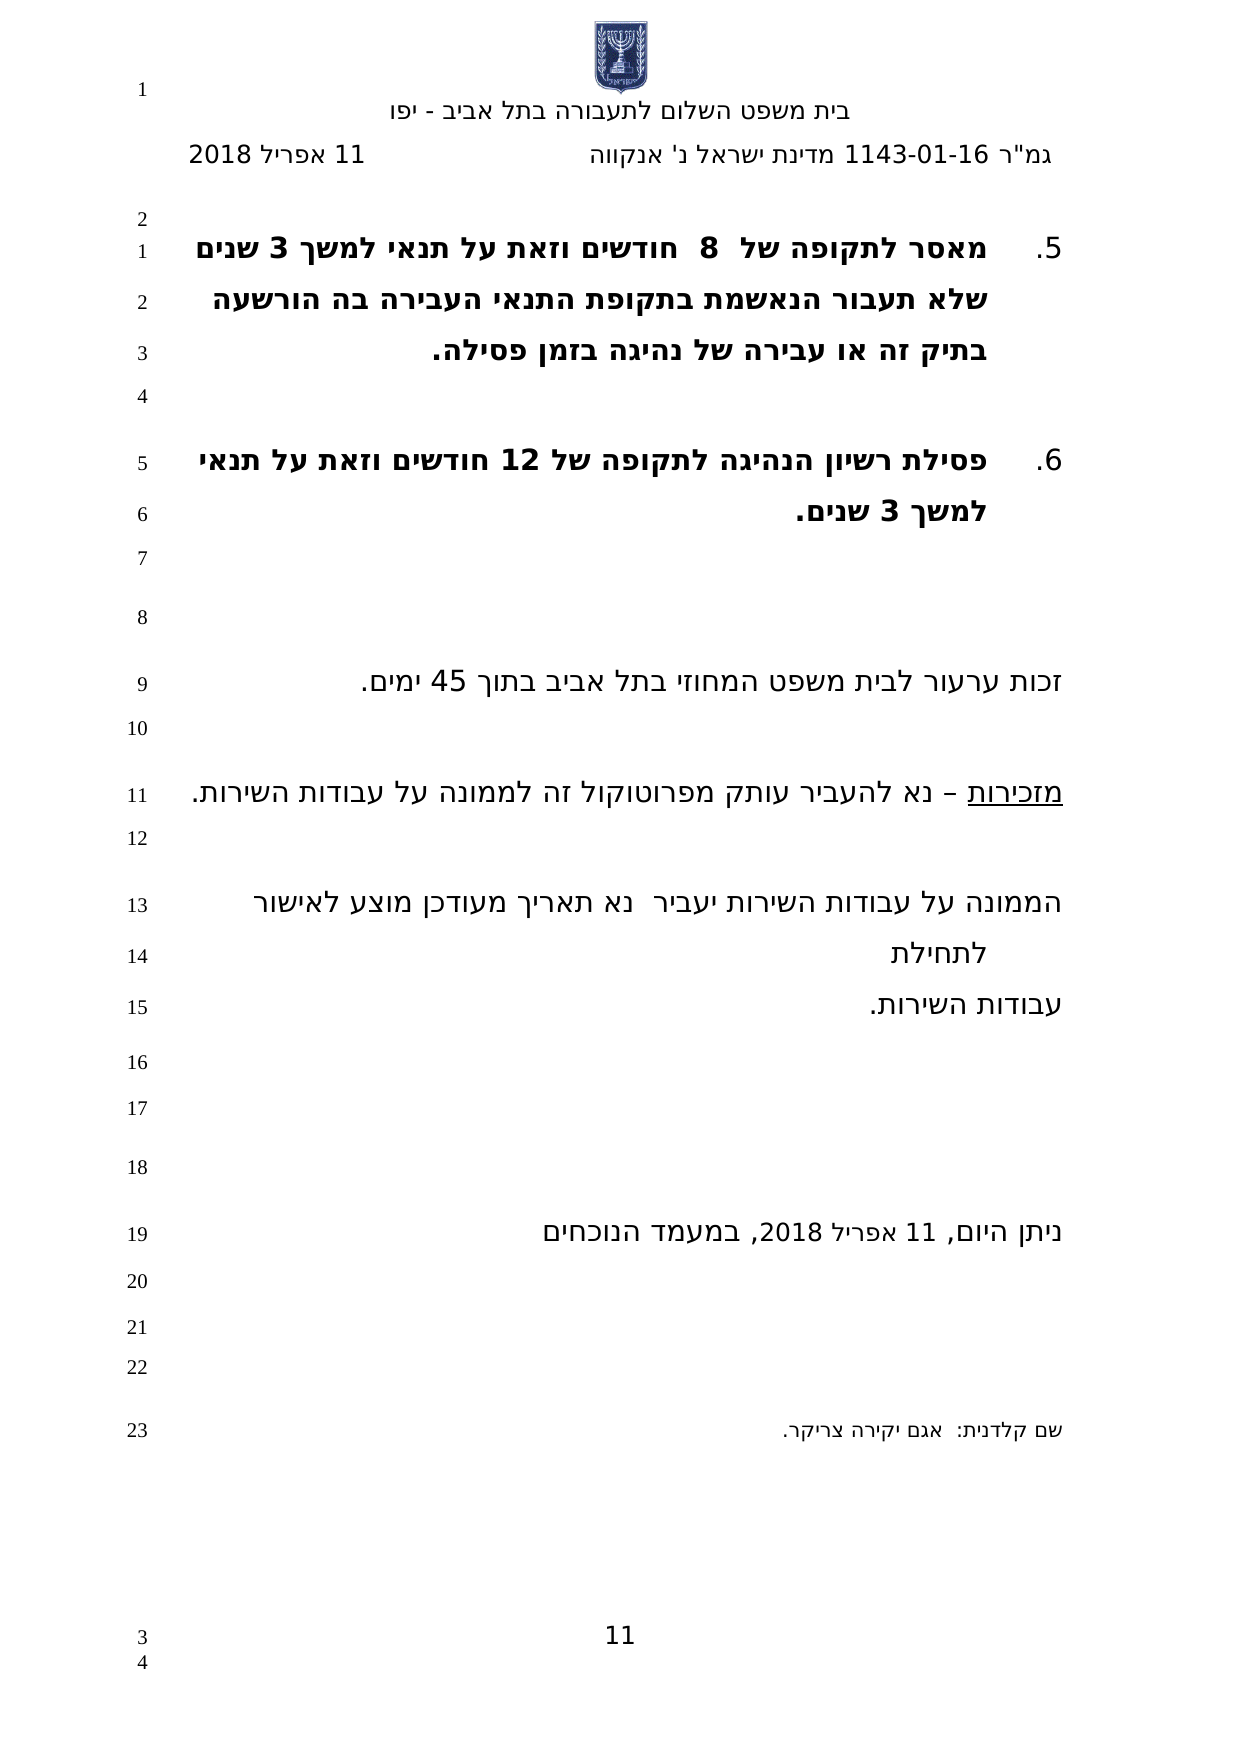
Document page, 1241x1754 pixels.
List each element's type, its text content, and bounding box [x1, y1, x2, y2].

text 5. מאסר לתקופה של 8 חודשים וזאת על תנאי למשך 3 שנים שלא תעבור הנאשמת בתקופת התנאי העבירה בה הורשעה בתיק זה או עבירה של נהיגה בזמן פסילה. [177, 231, 1063, 367]
picture [589, 19, 651, 97]
text מזכירות – נא להעביר עותק מפרוטוקול זה לממונה על עבודות השירות. [177, 775, 1063, 809]
text זכות ערעור לבית משפט המחוזי בתל אביב בתוך 45 ימים. [177, 664, 1063, 698]
text 6. פסילת רשיון הנהיגה לתקופה של 12 חודשים וזאת על תנאי למשך 3 שנים. [177, 444, 1063, 529]
text הממונה על עבודות השירות יעביר נא תאריך מעודכן מוצע לאישור לתחילת [177, 885, 1063, 970]
text ניתן היום, , במעמד הנוכחים [177, 1215, 1063, 1249]
text עבודות השירות. [177, 987, 1063, 1021]
text שם קלדנית: אגם יקירה צריקר. [177, 1418, 1063, 1442]
